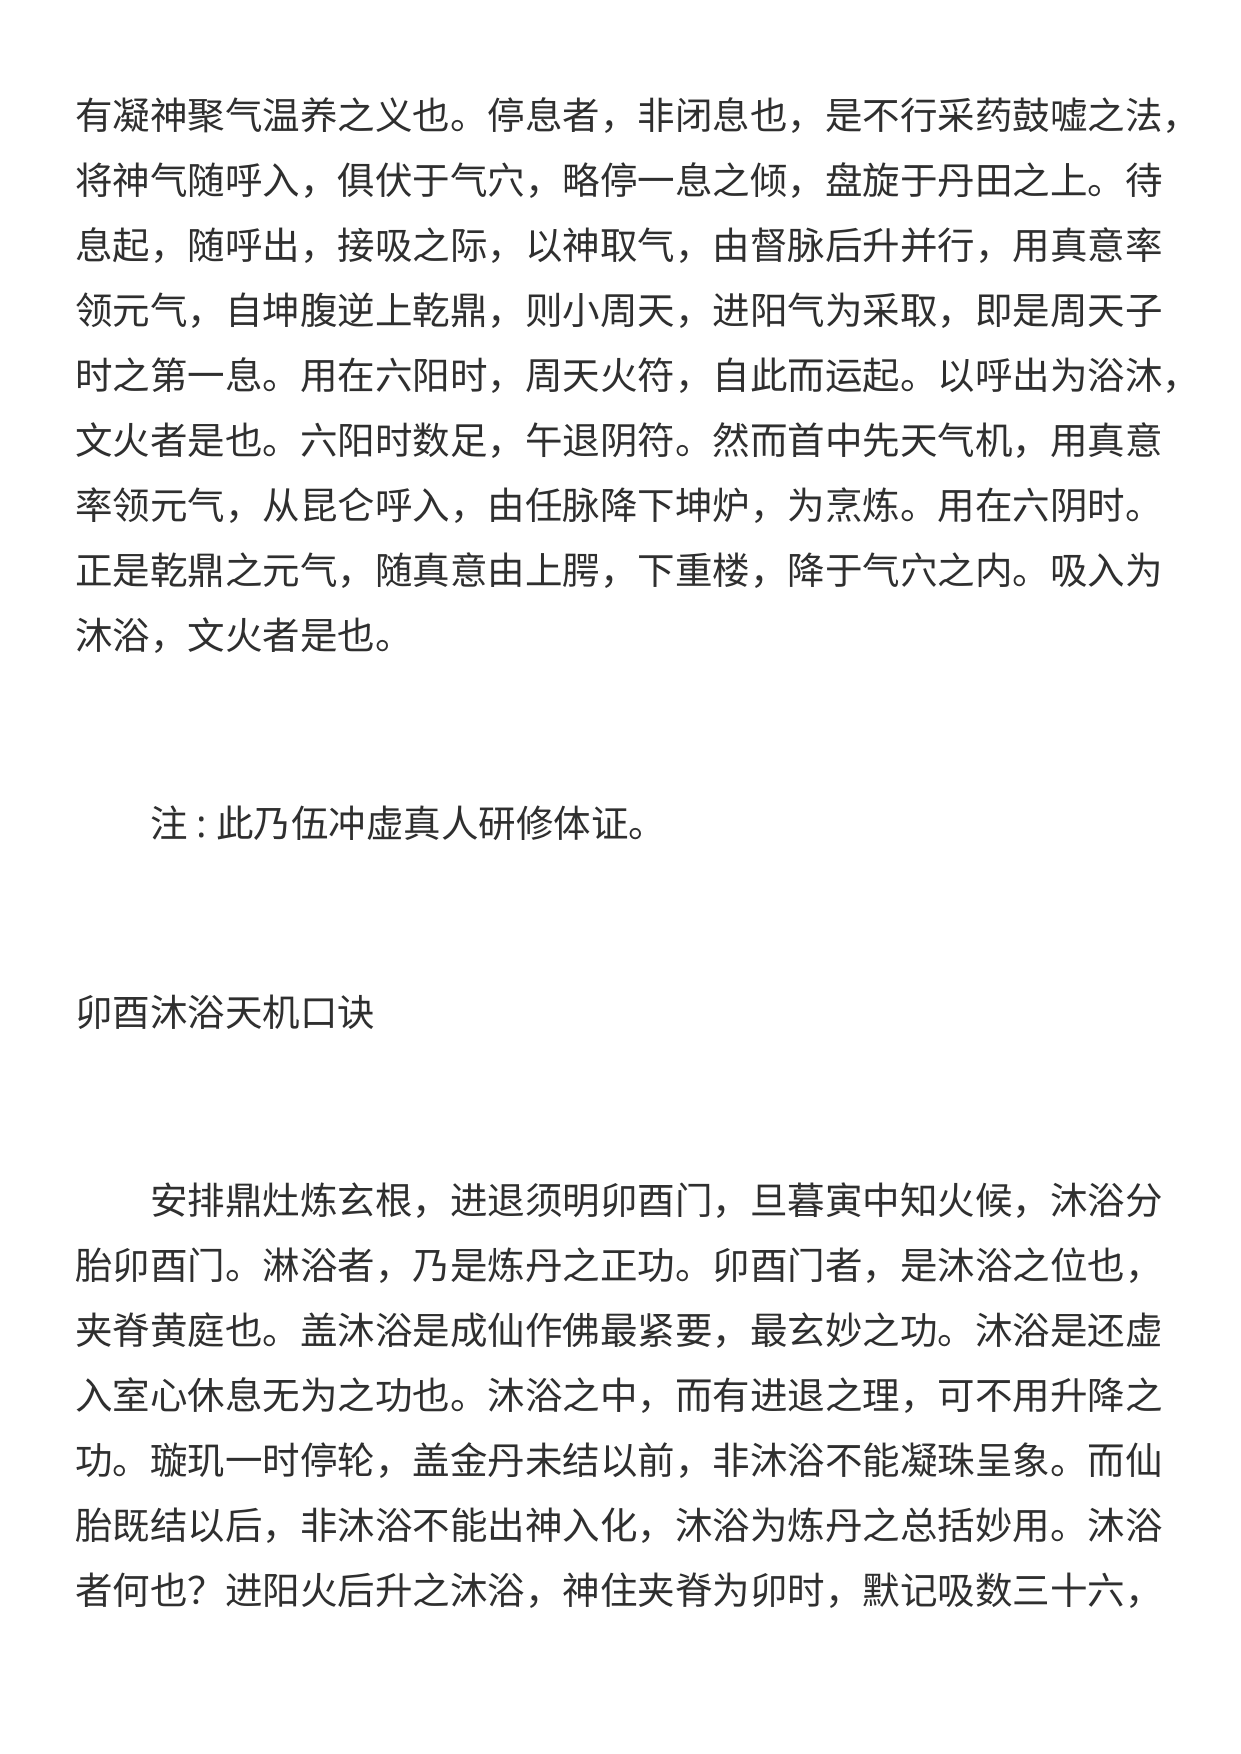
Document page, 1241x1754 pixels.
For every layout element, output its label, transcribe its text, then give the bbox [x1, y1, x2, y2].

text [75, 81, 1165, 666]
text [75, 1166, 1165, 1621]
text 卯酉沐浴天机口诀 [75, 977, 1165, 1042]
text 注 : 此乃伍冲虚真人研修体证。 [75, 789, 1165, 854]
